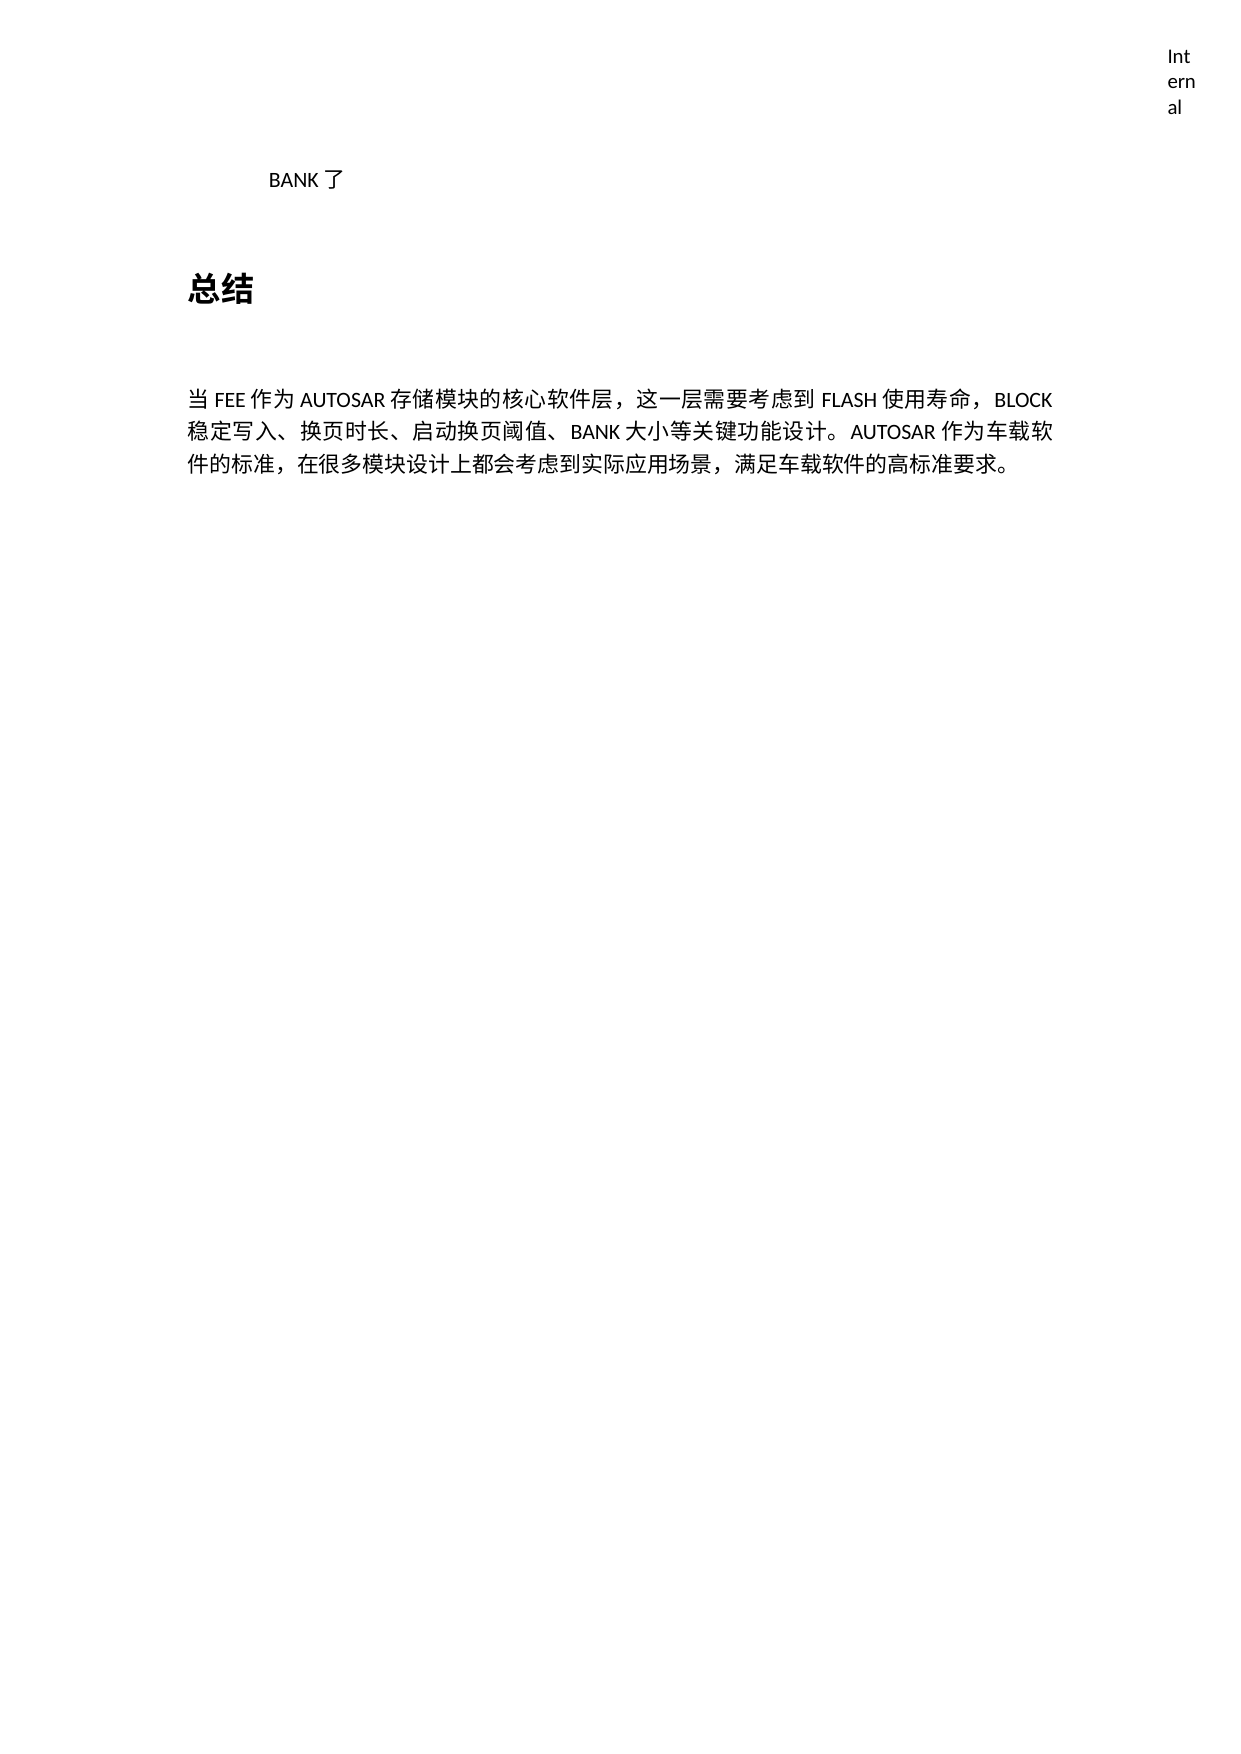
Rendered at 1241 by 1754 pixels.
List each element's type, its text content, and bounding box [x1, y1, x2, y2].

list 算出了BANK的大小，再结合整体D-FLASH的大小，我们就能估算出大概需要几个BANK了 [231, 162, 1053, 194]
subtitle 总结 [187, 254, 1053, 319]
text 当FEE作为AUTOSAR存储模块的核心软件层，这一层需要考虑到FLASH使用寿命，BLOCK稳定写入、换页时长、启动换页阈值、BANK大小等关键功能设计。AUTOSAR作为车载软件的标准，在很多模块设计上都会考虑到实际应用场景，满足车载软件的高标准要求。 [187, 381, 1053, 479]
